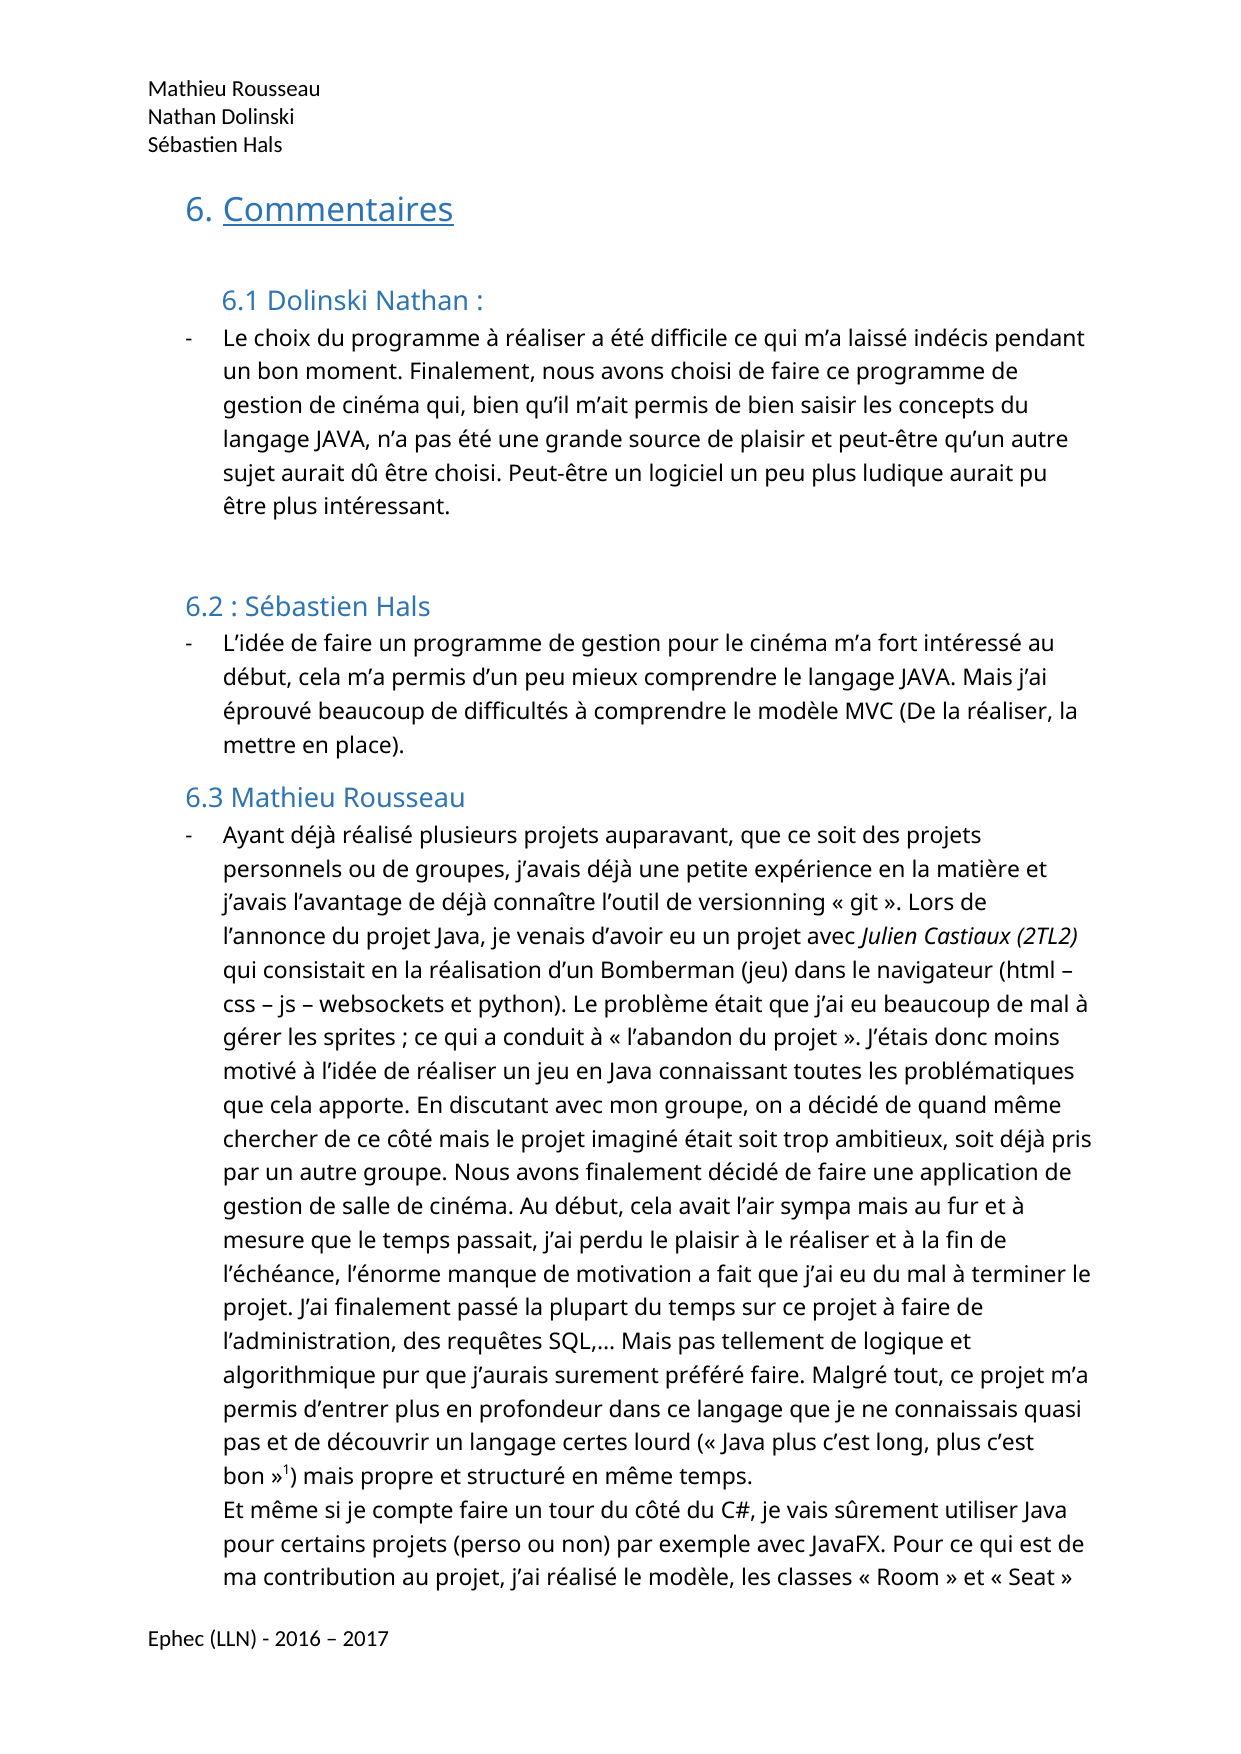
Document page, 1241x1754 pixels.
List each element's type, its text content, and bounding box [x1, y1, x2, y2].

list Ayant déjà réalisé plusieurs projets auparavant, que ce soit des projets personnels ou de groupes, j’avais déjà une petite expérience en la matière et j’avais l’avantage de déjà connaître l’outil de versionning « git ». Lors de l’annonce du projet Java, je venais d’avoir eu un projet avec Julien Castiaux (2TL2) qui consistait en la réalisation d’un Bomberman (jeu) dans le navigateur (html – css – js – websockets et python). Le problème était que j’ai eu beaucoup de mal à gérer les sprites ; ce qui a conduit à « l’abandon du projet ». J’étais donc moins motivé à l’idée de réaliser un jeu en Java connaissant toutes les problématiques que cela apporte. En discutant avec mon groupe, on a décidé de quand même chercher de ce côté mais le projet imaginé était soit trop ambitieux, soit déjà pris par un autre groupe. Nous avons finalement décidé de faire une application de gestion de salle de cinéma. Au début, cela avait l’air sympa mais au fur et à mesure que le temps passait, j’ai perdu le plaisir à le réaliser et à la fin de l’échéance, l’énorme manque de motivation a fait que j’ai eu du mal à terminer le projet. J’ai finalement passé la plupart du temps sur ce projet à faire de l’administration, des requêtes SQL,… Mais pas tellement de logique et algorithmique pur que j’aurais surement préféré faire. Malgré tout, ce projet m’a permis d’entrer plus en profondeur dans ce langage que je ne connaissais quasi pas et de découvrir un langage certes lourd (« Java plus c’est long, plus c’est bon »1) mais propre et structuré en même temps. [185, 819, 1093, 1491]
subtitle 6.3 Mathieu Rousseau [148, 779, 1093, 816]
list Le choix du programme à réaliser a été difficile ce qui m’a laissé indécis pendant un bon moment. Finalement, nous avons choisi de faire ce programme de gestion de cinéma qui, bien qu’il m’ait permis de bien saisir les concepts du langage JAVA, n’a pas été une grande source de plaisir et peut-être qu’un autre sujet aurait dû être choisi. Peut-être un logiciel un peu plus ludique aurait pu être plus intéressant. [185, 321, 1093, 521]
subtitle Commentaires [185, 186, 1093, 231]
subtitle 6.2 : Sébastien Hals [148, 587, 1093, 624]
list L’idée de faire un programme de gestion pour le cinéma m’a fort intéressé au début, cela m’a permis d’un peu mieux comprendre le langage JAVA. Mais j’ai éprouvé beaucoup de difficultés à comprendre le modèle MVC (De la réaliser, la mettre en place). [185, 627, 1093, 760]
subtitle 6.1 Dolinski Nathan : [148, 282, 1093, 318]
